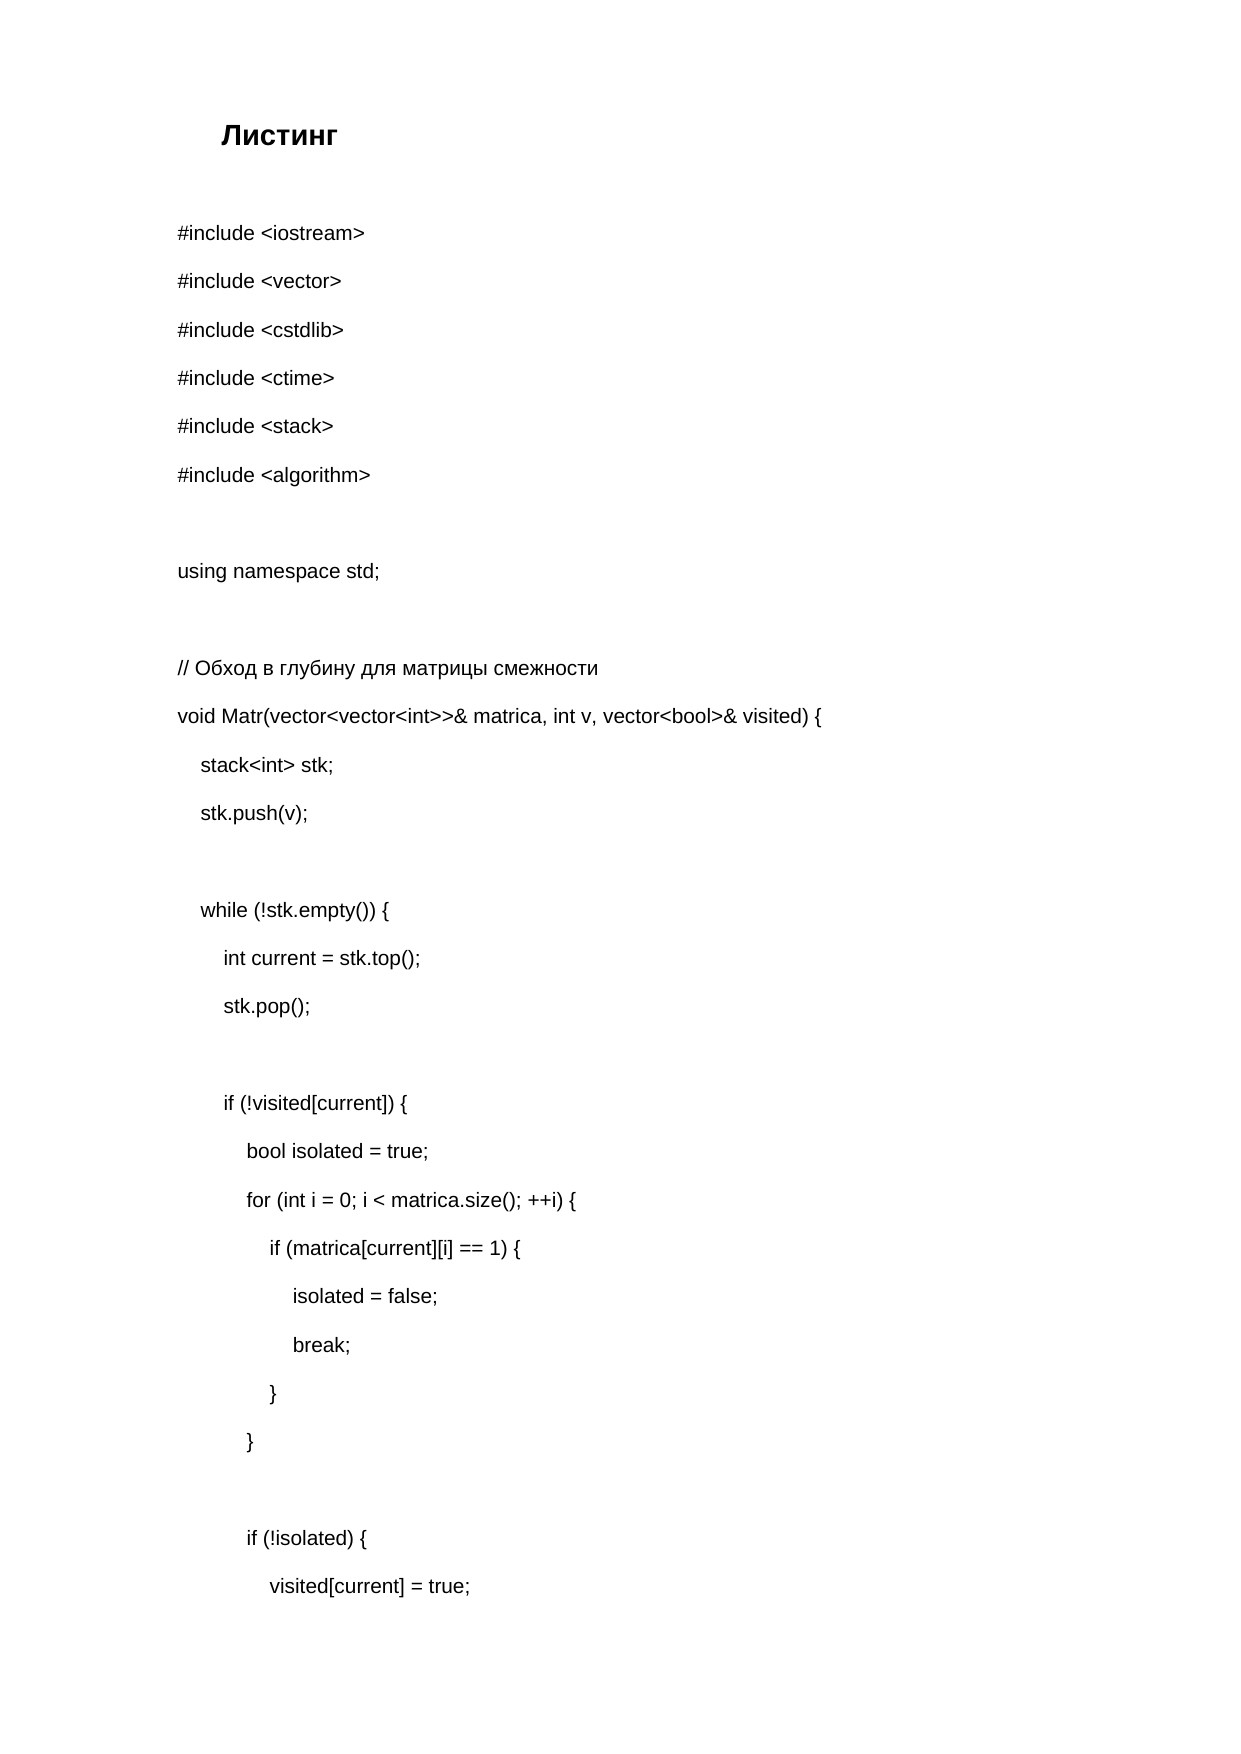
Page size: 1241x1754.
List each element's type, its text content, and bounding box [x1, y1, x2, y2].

text #include <iostream> [177, 221, 1152, 245]
text Листинг [221, 118, 1152, 152]
text while (!stk.empty()) { [177, 897, 1152, 921]
text if (matrica[current][i] == 1) { [177, 1236, 1152, 1260]
text #include <stack> [177, 414, 1152, 438]
text break; [177, 1332, 1152, 1356]
text int current = stk.top(); [177, 946, 1152, 970]
text if (!visited[current]) { [177, 1091, 1152, 1115]
text bool isolated = true; [177, 1139, 1152, 1163]
text #include <vector> [177, 269, 1152, 293]
text stk.pop(); [177, 994, 1152, 1018]
text stk.push(v); [177, 801, 1152, 825]
text // Обход в глубину для матрицы смежности [177, 656, 1152, 680]
text void Matr(vector<vector<int>>& matrica, int v, vector<bool>& visited) { [177, 704, 1152, 728]
text using namespace std; [177, 559, 1152, 583]
text #include <algorithm> [177, 462, 1152, 486]
text visited[current] = true; [177, 1574, 1152, 1598]
text if (!isolated) { [177, 1526, 1152, 1550]
text } [177, 1381, 1152, 1405]
text } [177, 1429, 1152, 1453]
text #include <ctime> [177, 366, 1152, 390]
text isolated = false; [177, 1284, 1152, 1308]
text stack<int> stk; [177, 752, 1152, 776]
text for (int i = 0; i < matrica.size(); ++i) { [177, 1187, 1152, 1211]
text #include <cstdlib> [177, 317, 1152, 341]
